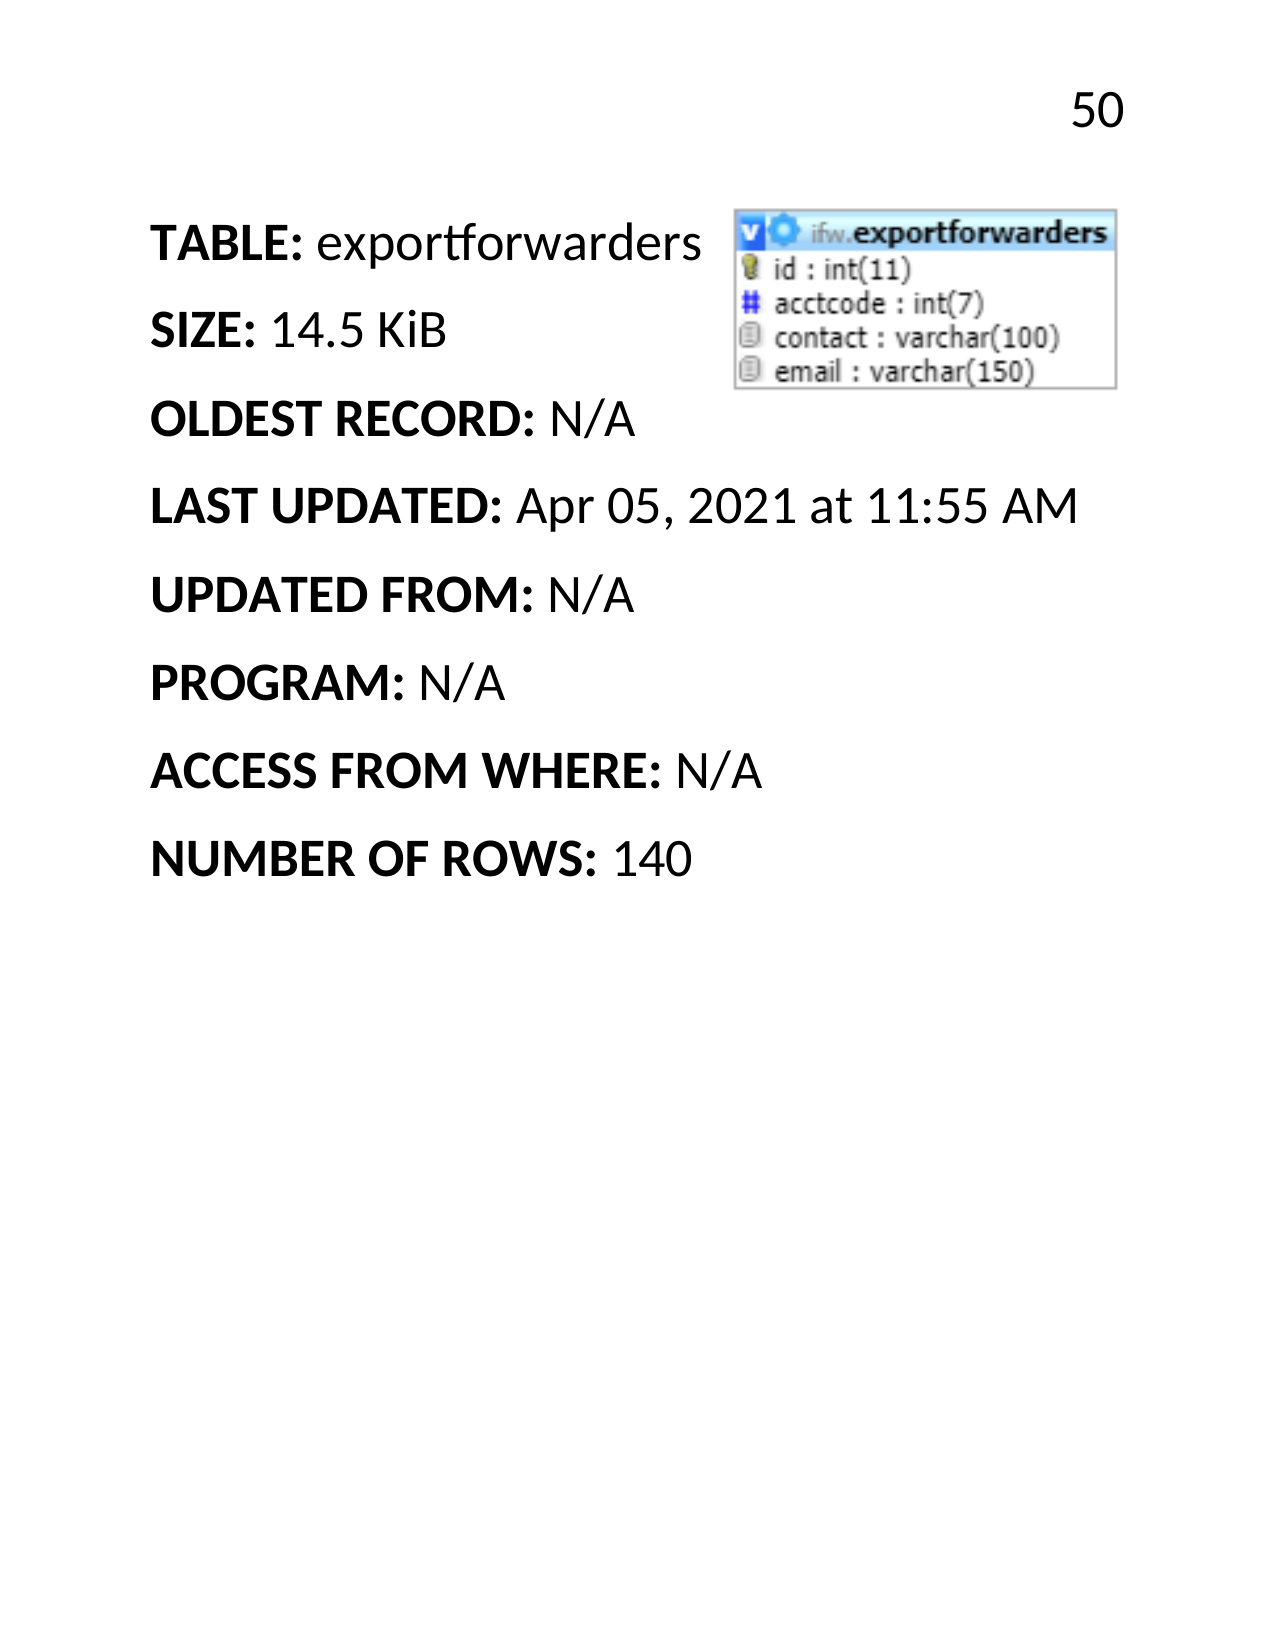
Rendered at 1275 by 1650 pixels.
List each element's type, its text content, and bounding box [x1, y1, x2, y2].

text PROGRAM: N/A [150, 647, 1125, 713]
text SIZE: 14.5 KiB [150, 295, 732, 361]
text NUMBER OF ROWS: 140 [150, 823, 1125, 889]
text UPDATED FROM: N/A [150, 559, 1125, 626]
text TABLE: exportforwarders [150, 207, 732, 273]
text OLDEST RECORD: N/A [150, 383, 1125, 449]
picture [732, 207, 1125, 393]
text ACCESS FROM WHERE: N/A [150, 735, 1125, 802]
text LAST UPDATED: Apr 05, 2021 at 11:55 AM [150, 471, 1125, 537]
